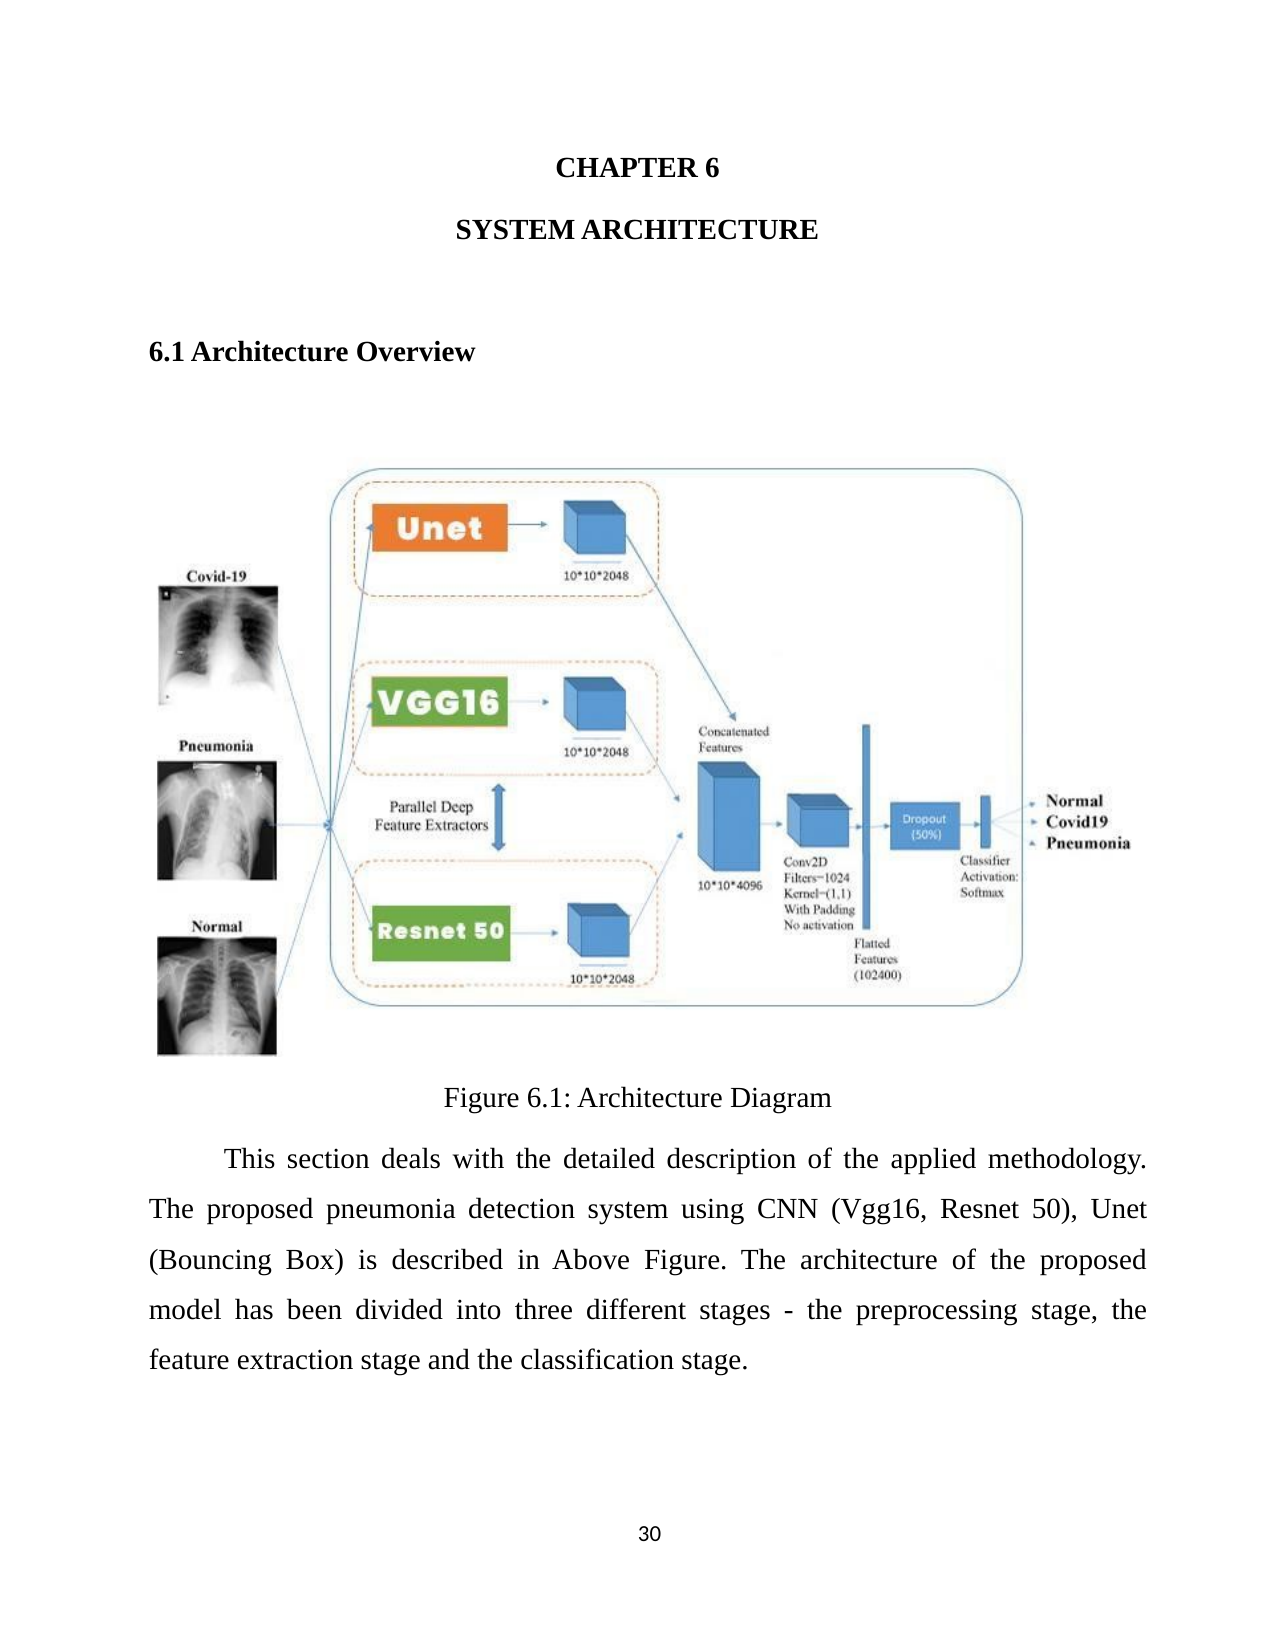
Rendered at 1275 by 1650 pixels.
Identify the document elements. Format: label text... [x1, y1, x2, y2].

subtitle Figure 6.1: Architecture Diagram [150, 1080, 1125, 1113]
subtitle SYSTEM ARCHITECTURE [355, 212, 919, 246]
picture [156, 394, 1132, 1057]
text This section deals with the detailed description of the applied methodology. The proposed pneumonia detection system using CNN (Vgg16, Resnet 50), Unet (Bouncing Box) is described in Above Figure. The architecture of the proposed model has been divided into three different stages - the preprocessing stage, the feature extraction stage and the classification stage. [148, 1141, 1148, 1376]
subtitle CHAPTER 6 [355, 150, 919, 183]
subtitle 6.1 Architecture Overview [148, 334, 1126, 368]
